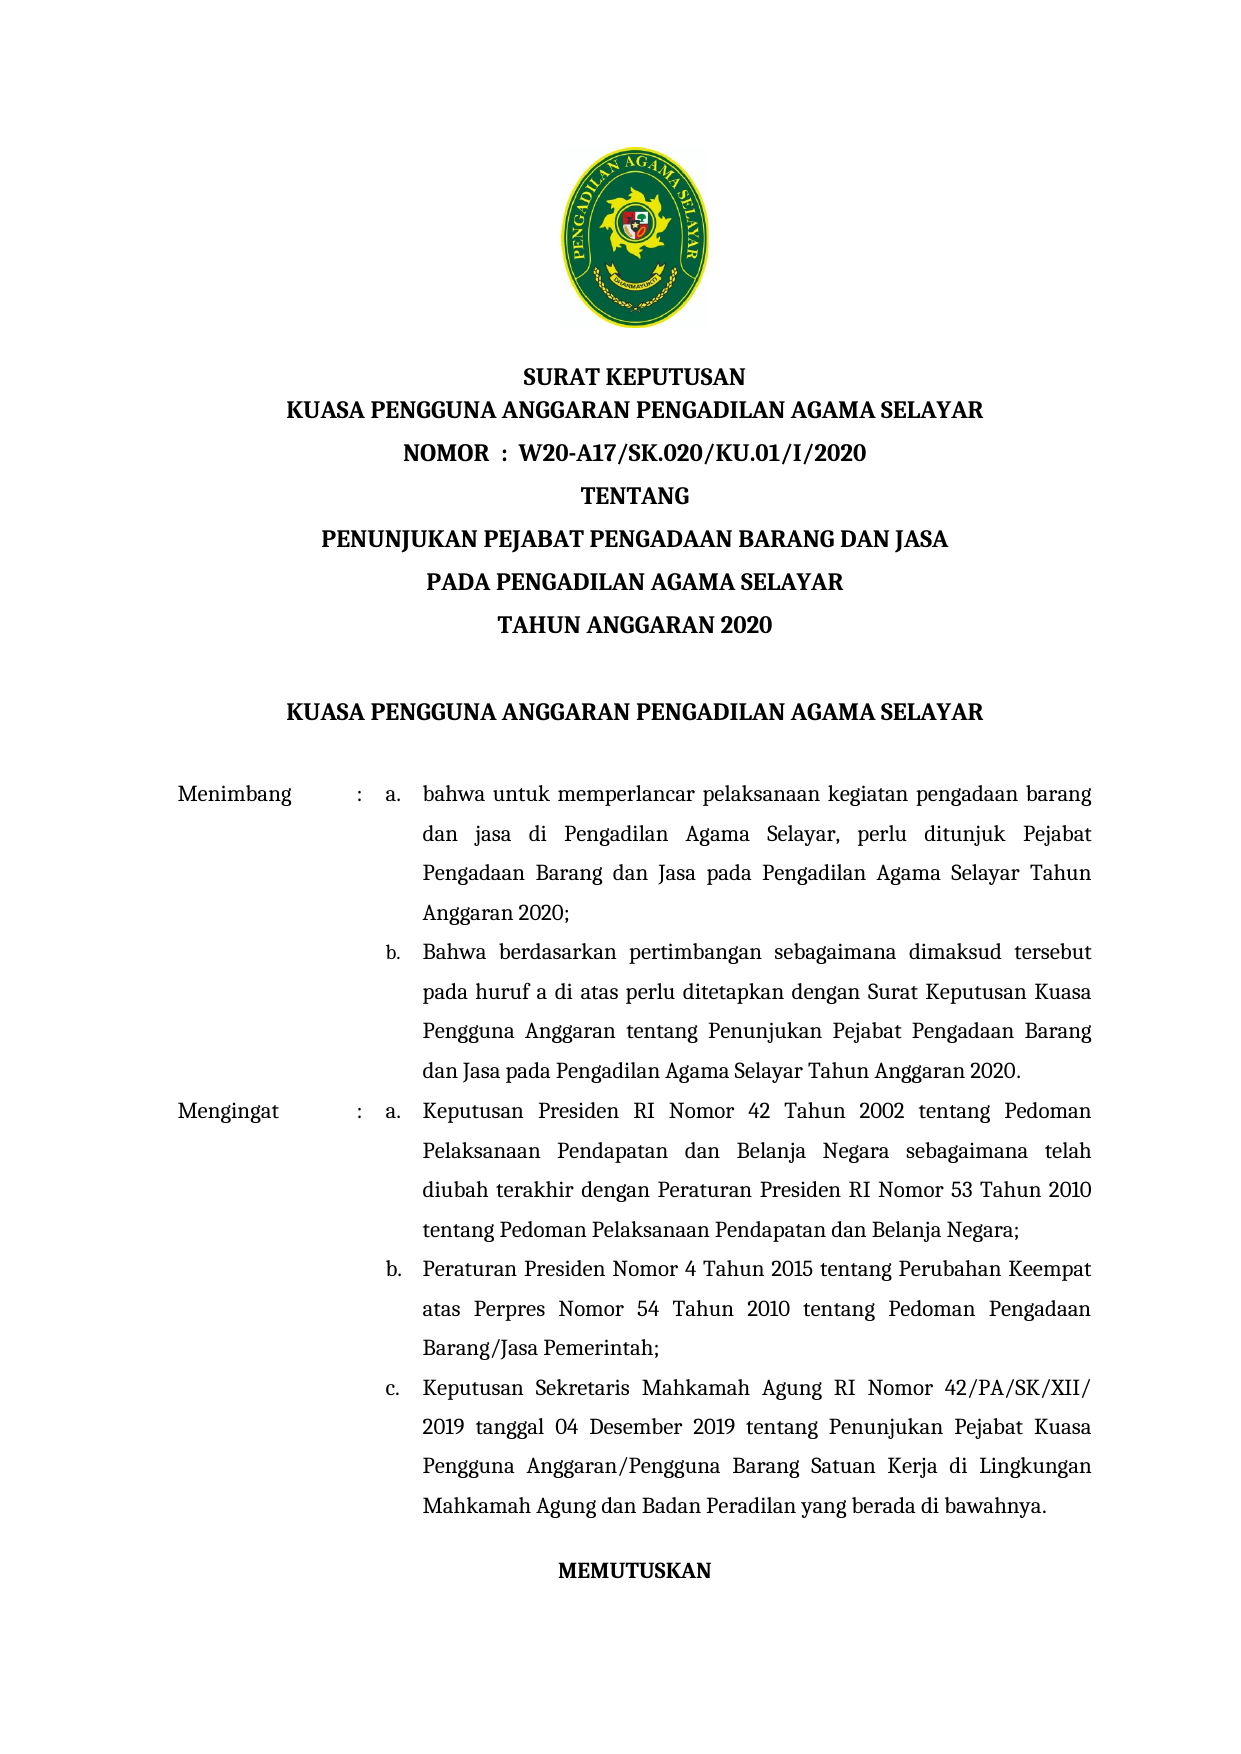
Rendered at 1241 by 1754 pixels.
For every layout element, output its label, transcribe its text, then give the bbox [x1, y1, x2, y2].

table_cell MEMUTUSKAN [167, 1533, 1103, 1598]
text PENUNJUKAN PEJABAT PENGADAAN BARANG DAN JASA [177, 525, 1092, 554]
table_cell Keputusan Presiden RI Nomor 42 Tahun 2002 tentang Pedoman Pelaksanaan Pendapatan dan Belanja Negara sebagaimana telah diubah terakhir dengan Peraturan Presiden RI Nomor 53 Tahun 2010 tentang Pedoman Pelaksanaan Pendapatan dan Belanja Negara; Peraturan Presiden Nomor 4 Tahun 2015 tentang Perubahan Keempat atas Perpres Nomor 54 Tahun 2010 tentang Pedoman Pengadaan Barang/Jasa Pemerintah; Keputusan Sekretaris Mahkamah Agung RI Nomor 42/PA/SK/XII/ 2019 tanggal 04 Desember 2019 tentang Penunjukan Pejabat Kuasa Pengguna Anggaran/Pengguna Barang Satuan Kerja di Lingkungan Mahkamah Agung dan Badan Peradilan yang berada di bawahnya. [375, 1098, 1103, 1532]
text NOMOR : W20-A17/SK.020/KU.01/I/2020 [177, 439, 1092, 467]
text SURAT KEPUTUSAN [177, 362, 1092, 391]
text PADA PENGADILAN AGAMA SELAYAR [177, 568, 1092, 597]
table_cell Mengingat [167, 1098, 344, 1532]
text KUASA PENGGUNA ANGGARAN PENGADILAN AGAMA SELAYAR [177, 396, 1092, 424]
picture [561, 147, 709, 328]
table_header Menimbang [167, 781, 344, 1097]
table_header : [345, 781, 374, 1097]
text TAHUN ANGGARAN 2020 [177, 611, 1092, 640]
text TENTANG [177, 482, 1092, 511]
table_cell : [345, 1098, 374, 1532]
table_header bahwa untuk memperlancar pelaksanaan kegiatan pengadaan barang dan jasa di Pengadilan Agama Selayar, perlu ditunjuk Pejabat Pengadaan Barang dan Jasa pada Pengadilan Agama Selayar Tahun Anggaran 2020; Bahwa berdasarkan pertimbangan sebagaimana dimaksud tersebut pada huruf a di atas perlu ditetapkan dengan Surat Keputusan Kuasa Pengguna Anggaran tentang Penunjukan Pejabat Pengadaan Barang dan Jasa pada Pengadilan Agama Selayar Tahun Anggaran 2020. [375, 781, 1103, 1097]
text KUASA PENGGUNA ANGGARAN PENGADILAN AGAMA SELAYAR [177, 697, 1092, 726]
